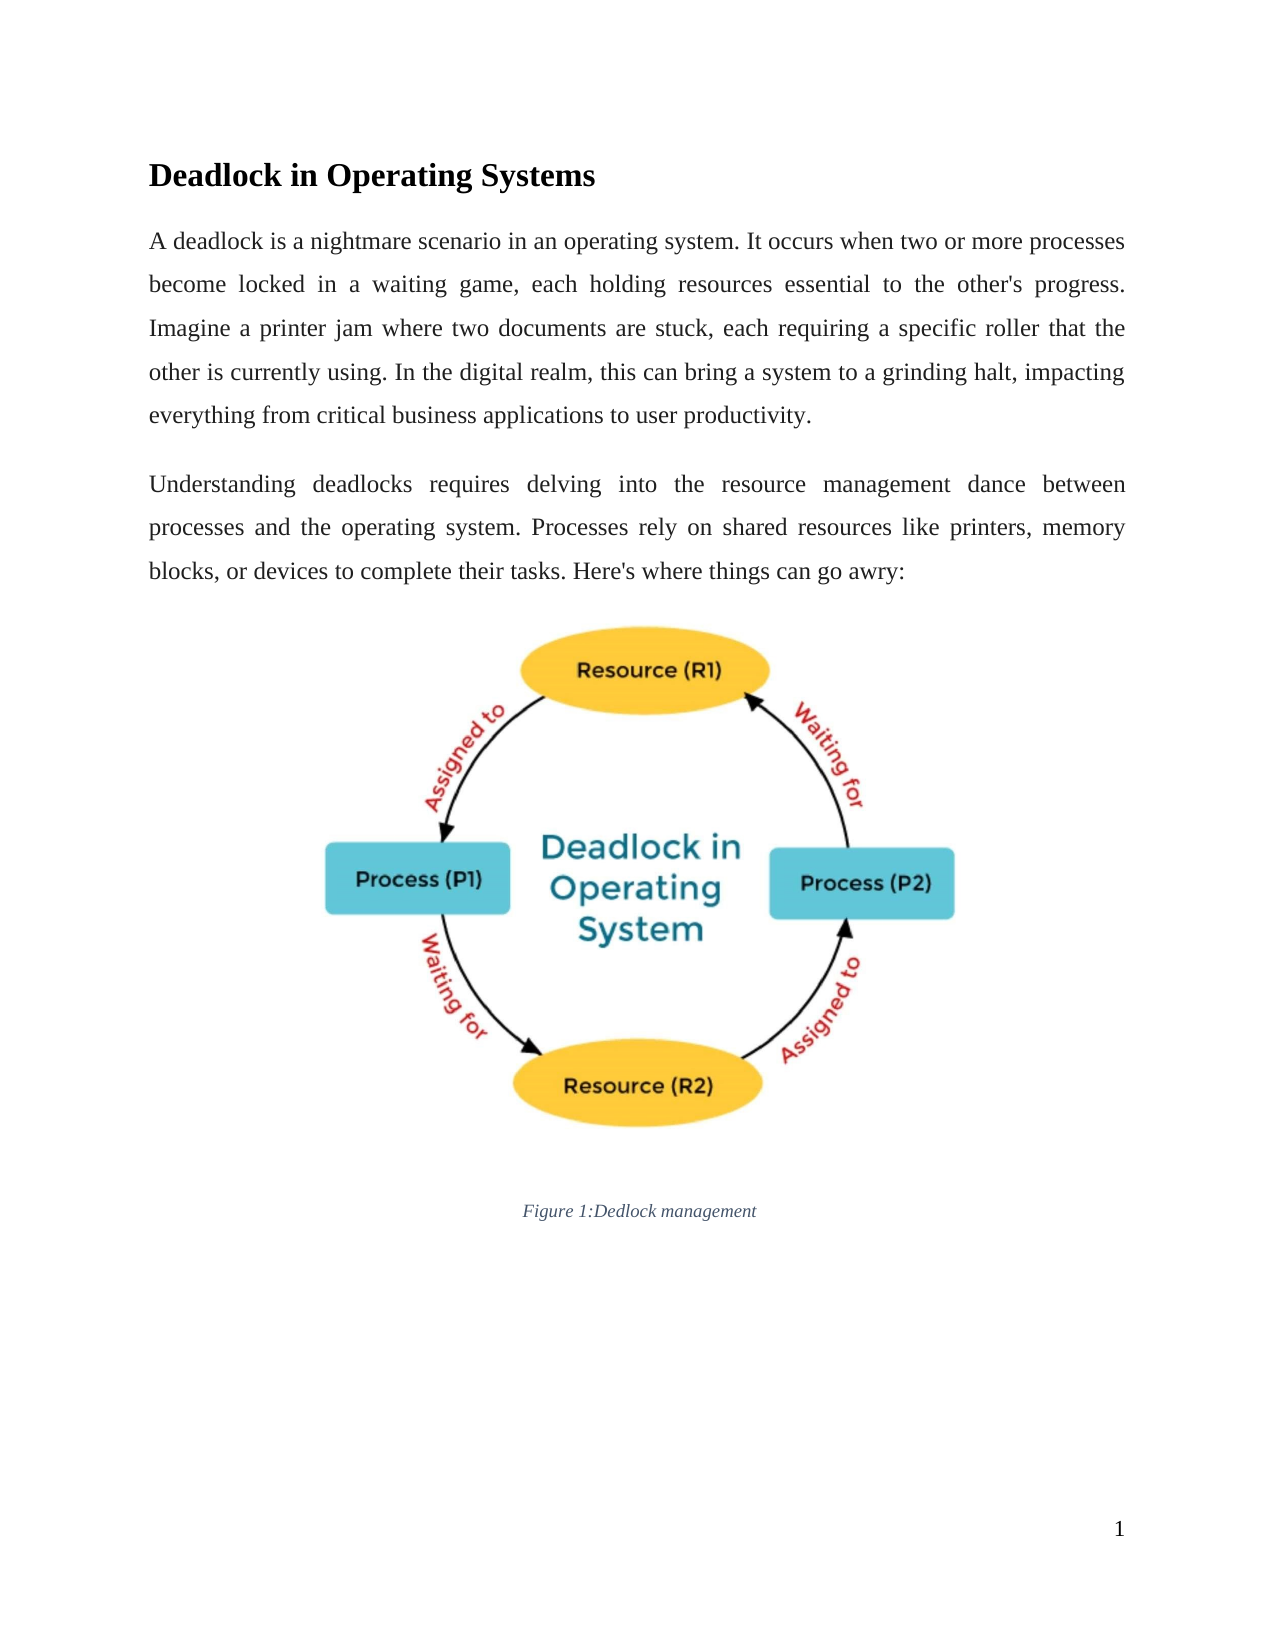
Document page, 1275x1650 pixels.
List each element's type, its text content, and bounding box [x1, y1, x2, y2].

text Understanding deadlocks requires delving into the resource management dance between processes and the operating system. Processes rely on shared resources like printers, memory blocks, or devices to complete their tasks. Here's where things can go awry: [148, 469, 1126, 585]
text Figure 1:Dedlock management [150, 1200, 1131, 1221]
text A deadlock is a nightmare scenario in an operating system. It occurs when two or more processes become locked in a waiting game, each holding resources essential to the other's progress. Imagine a printer jam where two documents are stuck, each requiring a specific roller that the other is currently using. In the digital realm, this can bring a system to a grinding halt, impacting everything from critical business applications to user productivity. [148, 226, 1126, 429]
picture [150, 600, 1125, 1149]
subtitle Deadlock in Operating Systems [148, 156, 1131, 194]
